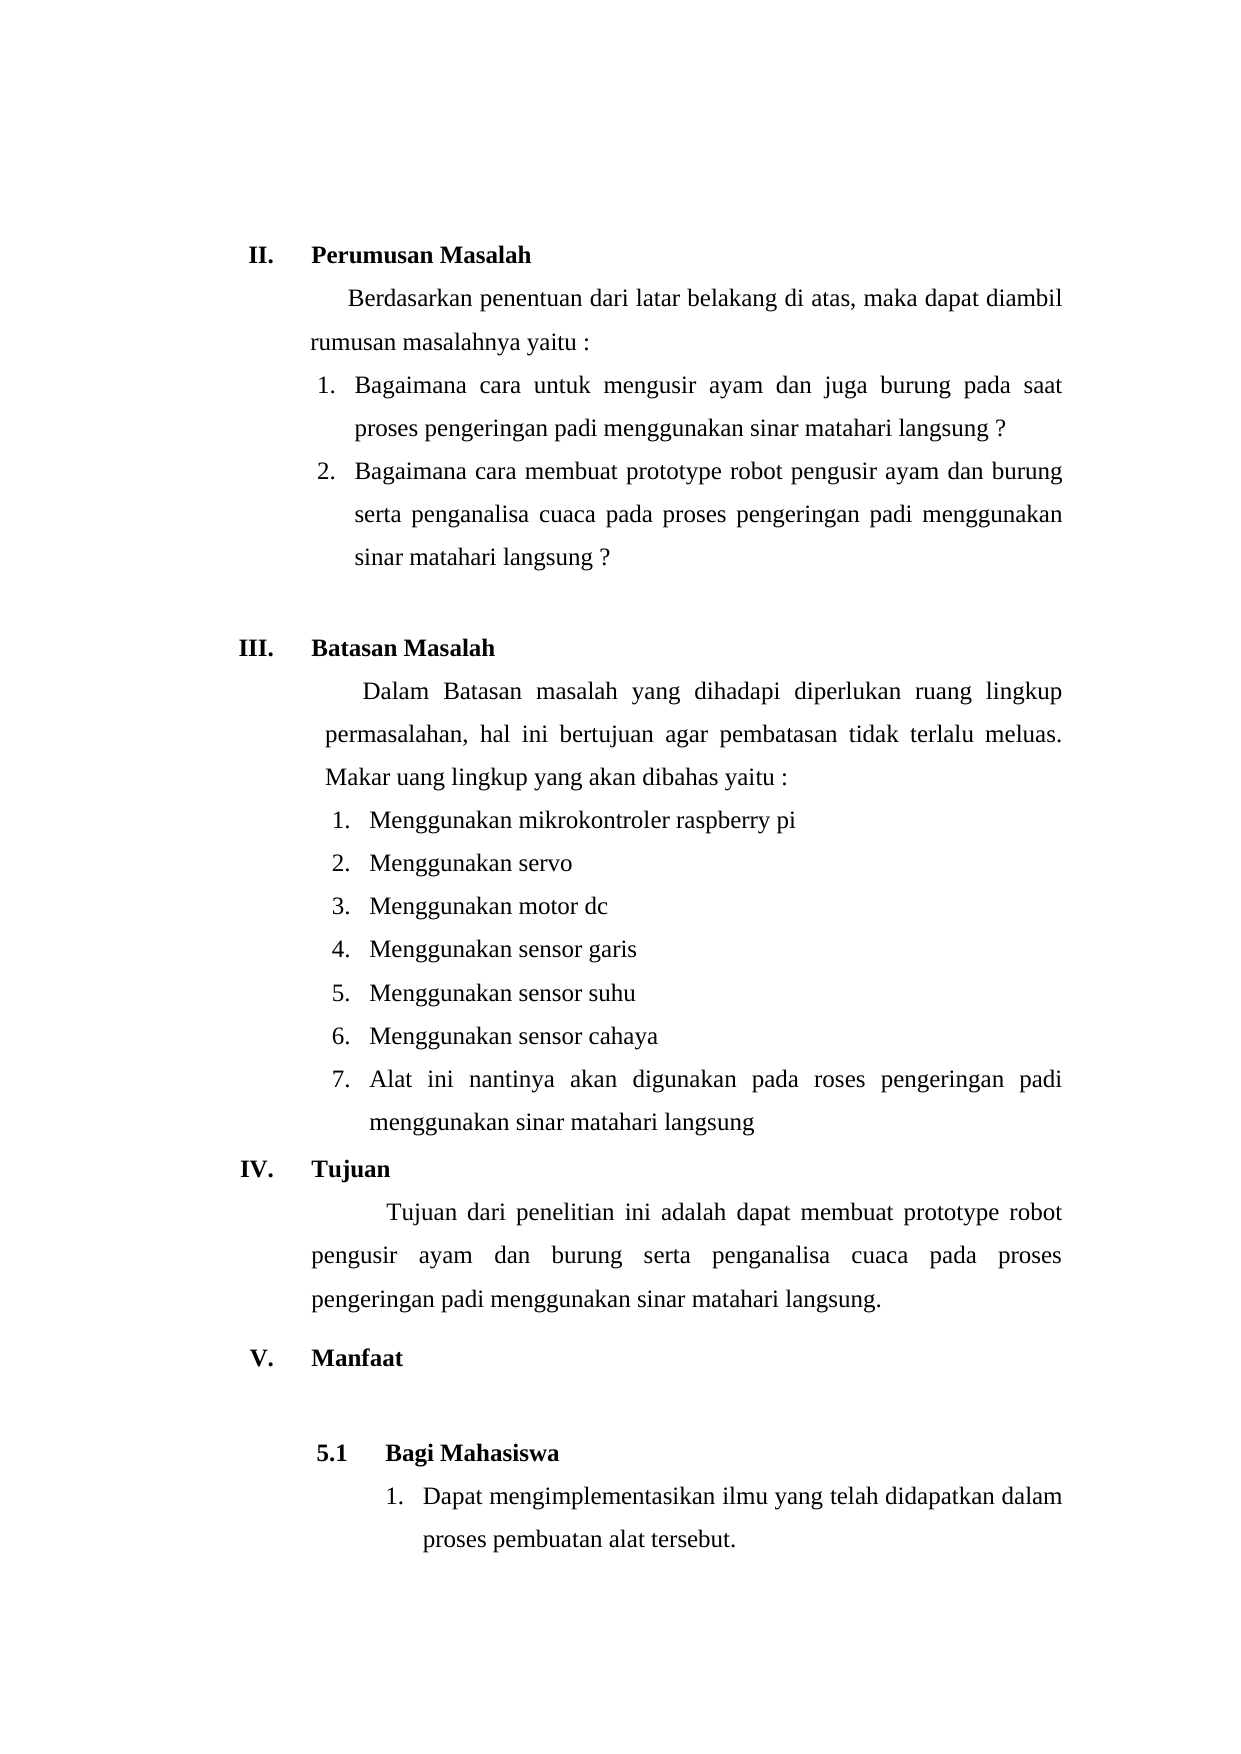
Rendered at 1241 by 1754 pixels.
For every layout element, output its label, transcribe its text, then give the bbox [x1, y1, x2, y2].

list Menggunakan mikrokontroler raspberry pi [332, 805, 1063, 834]
list Bagaimana cara membuat prototype robot pengusir ayam dan burung serta penganalisa cuaca pada proses pengeringan padi menggunakan sinar matahari langsung ? [317, 456, 1063, 571]
subtitle Perumusan Masalah [274, 240, 1063, 269]
text Tujuan dari penelitian ini adalah dapat membuat prototype robot pengusir ayam dan burung serta penganalisa cuaca pada proses pengeringan padi menggunakan sinar matahari langsung. [311, 1197, 1063, 1312]
list Menggunakan sensor cahaya [332, 1021, 1063, 1049]
list Menggunakan sensor garis [332, 934, 1063, 963]
list Menggunakan motor dc [332, 891, 1063, 920]
text Berdasarkan penentuan dari latar belakang di atas, maka dapat diambil rumusan masalahnya yaitu : [310, 283, 1063, 355]
subtitle Batasan Masalah [274, 633, 1063, 661]
list Dapat mengimplementasikan ilmu yang telah didapatkan dalam proses pembuatan alat tersebut. [385, 1481, 1063, 1553]
list Bagaimana cara untuk mengusir ayam dan juga burung pada saat proses pengeringan padi menggunakan sinar matahari langsung ? [317, 370, 1063, 442]
subtitle Manfaat [274, 1343, 1063, 1372]
list Menggunakan sensor suhu [332, 978, 1063, 1006]
list Alat ini nantinya akan digunakan pada roses pengeringan padi menggunakan sinar matahari langsung [332, 1064, 1063, 1136]
subtitle Tujuan [274, 1154, 1063, 1183]
subtitle Bagi Mahasiswa [348, 1438, 1063, 1467]
text Dalam Batasan masalah yang dihadapi diperlukan ruang lingkup permasalahan, hal ini bertujuan agar pembatasan tidak terlalu meluas. Makar uang lingkup yang akan dibahas yaitu : [325, 676, 1063, 791]
list Menggunakan servo [332, 848, 1063, 877]
